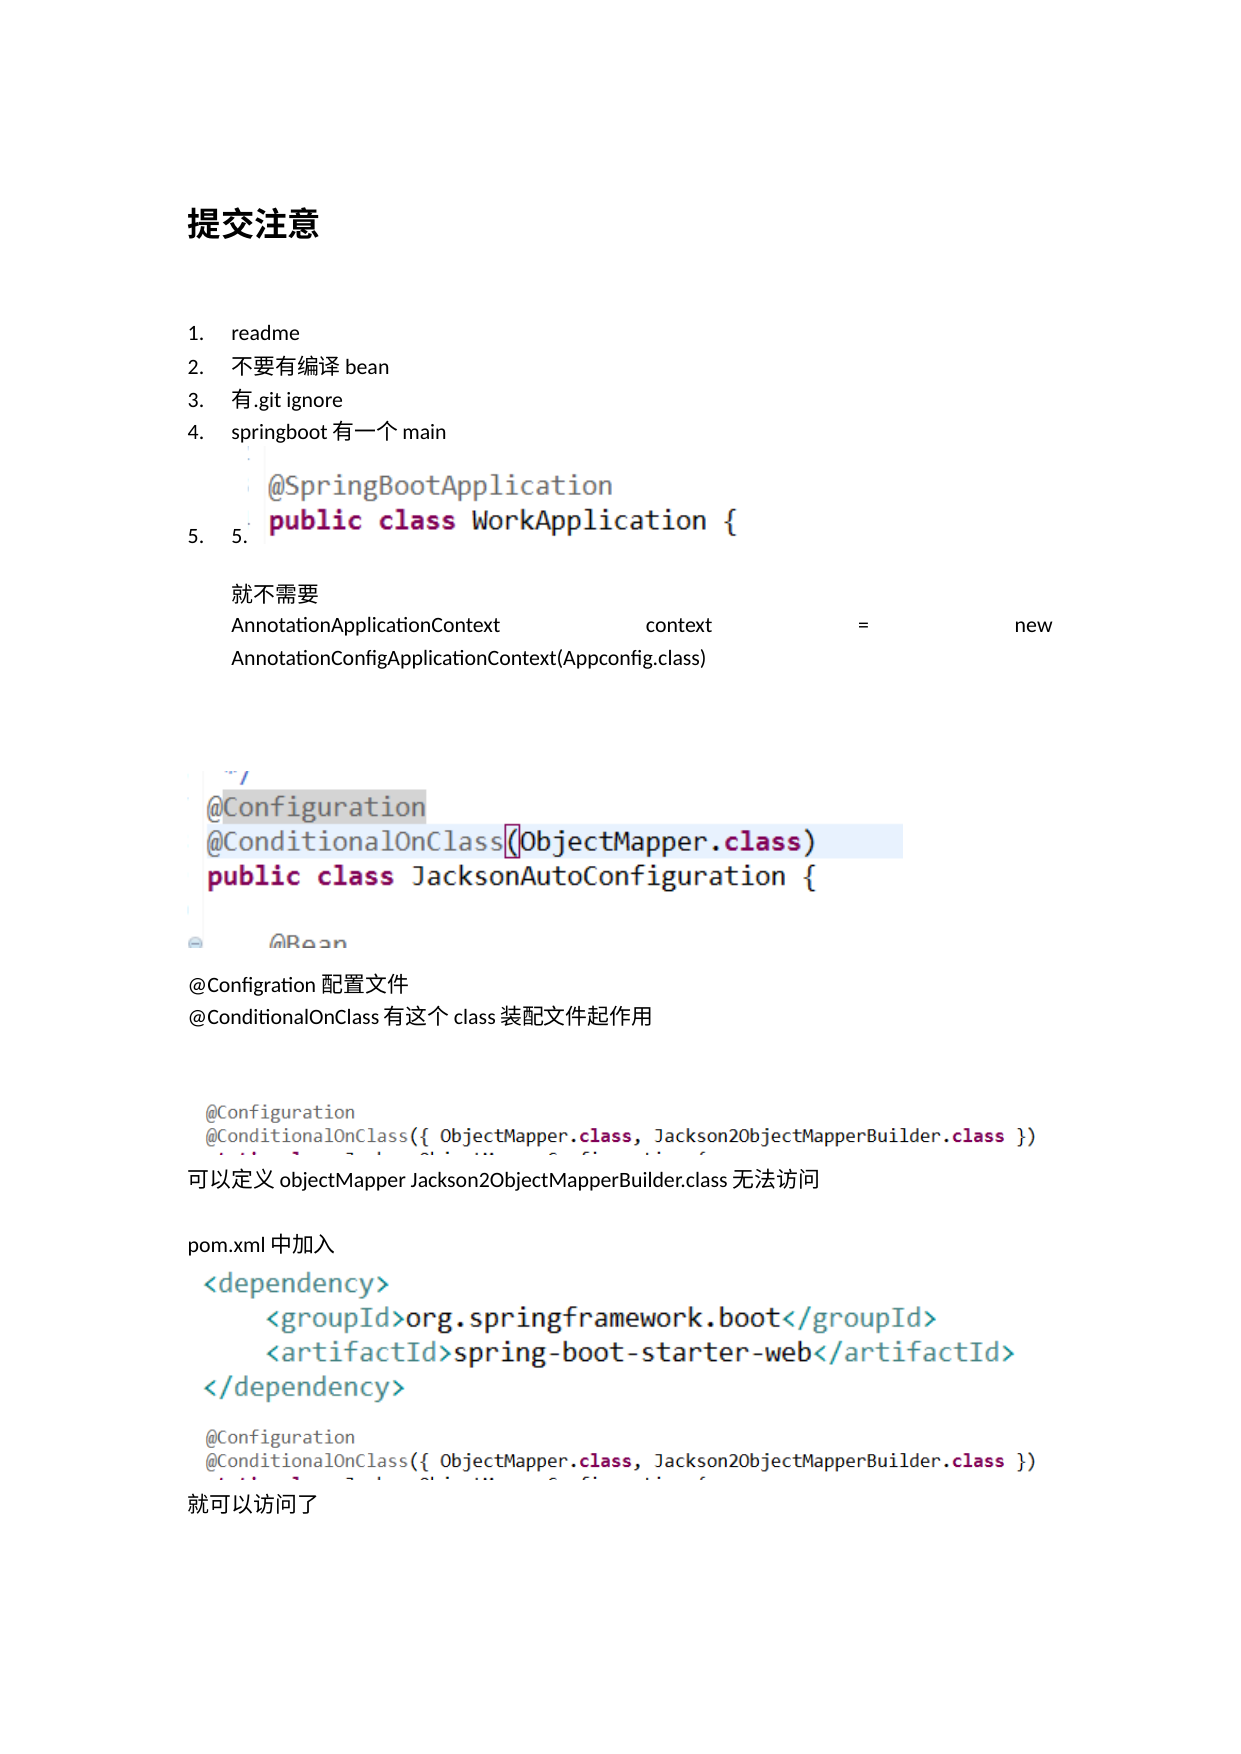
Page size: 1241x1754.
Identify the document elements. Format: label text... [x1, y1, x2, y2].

picture [187, 1421, 1053, 1480]
picture [247, 446, 781, 544]
text 就可以访问了 [187, 1486, 1053, 1519]
text pom.xml中加入 [187, 1226, 1053, 1259]
list 不要有编译bean [187, 349, 1053, 381]
picture [187, 1096, 1053, 1155]
picture [187, 771, 903, 948]
subtitle 提交注意 [187, 189, 1053, 254]
picture [187, 1258, 1033, 1404]
text @Configration 配置文件 [187, 966, 1053, 999]
list 有.git ignore [187, 381, 1053, 414]
text 就不需要 [187, 576, 1053, 609]
list AnnotationApplicationContext context = new AnnotationConfigApplicationContext(Appconfig.class) [231, 609, 1053, 674]
list readme [187, 316, 1053, 349]
list springboot有一个main [187, 414, 1053, 446]
text @ConditionalOnClass有这个class装配文件起作用 [187, 999, 1053, 1031]
text 可以定义objectMapper Jackson2ObjectMapperBuilder.class无法访问 [187, 1155, 1053, 1194]
